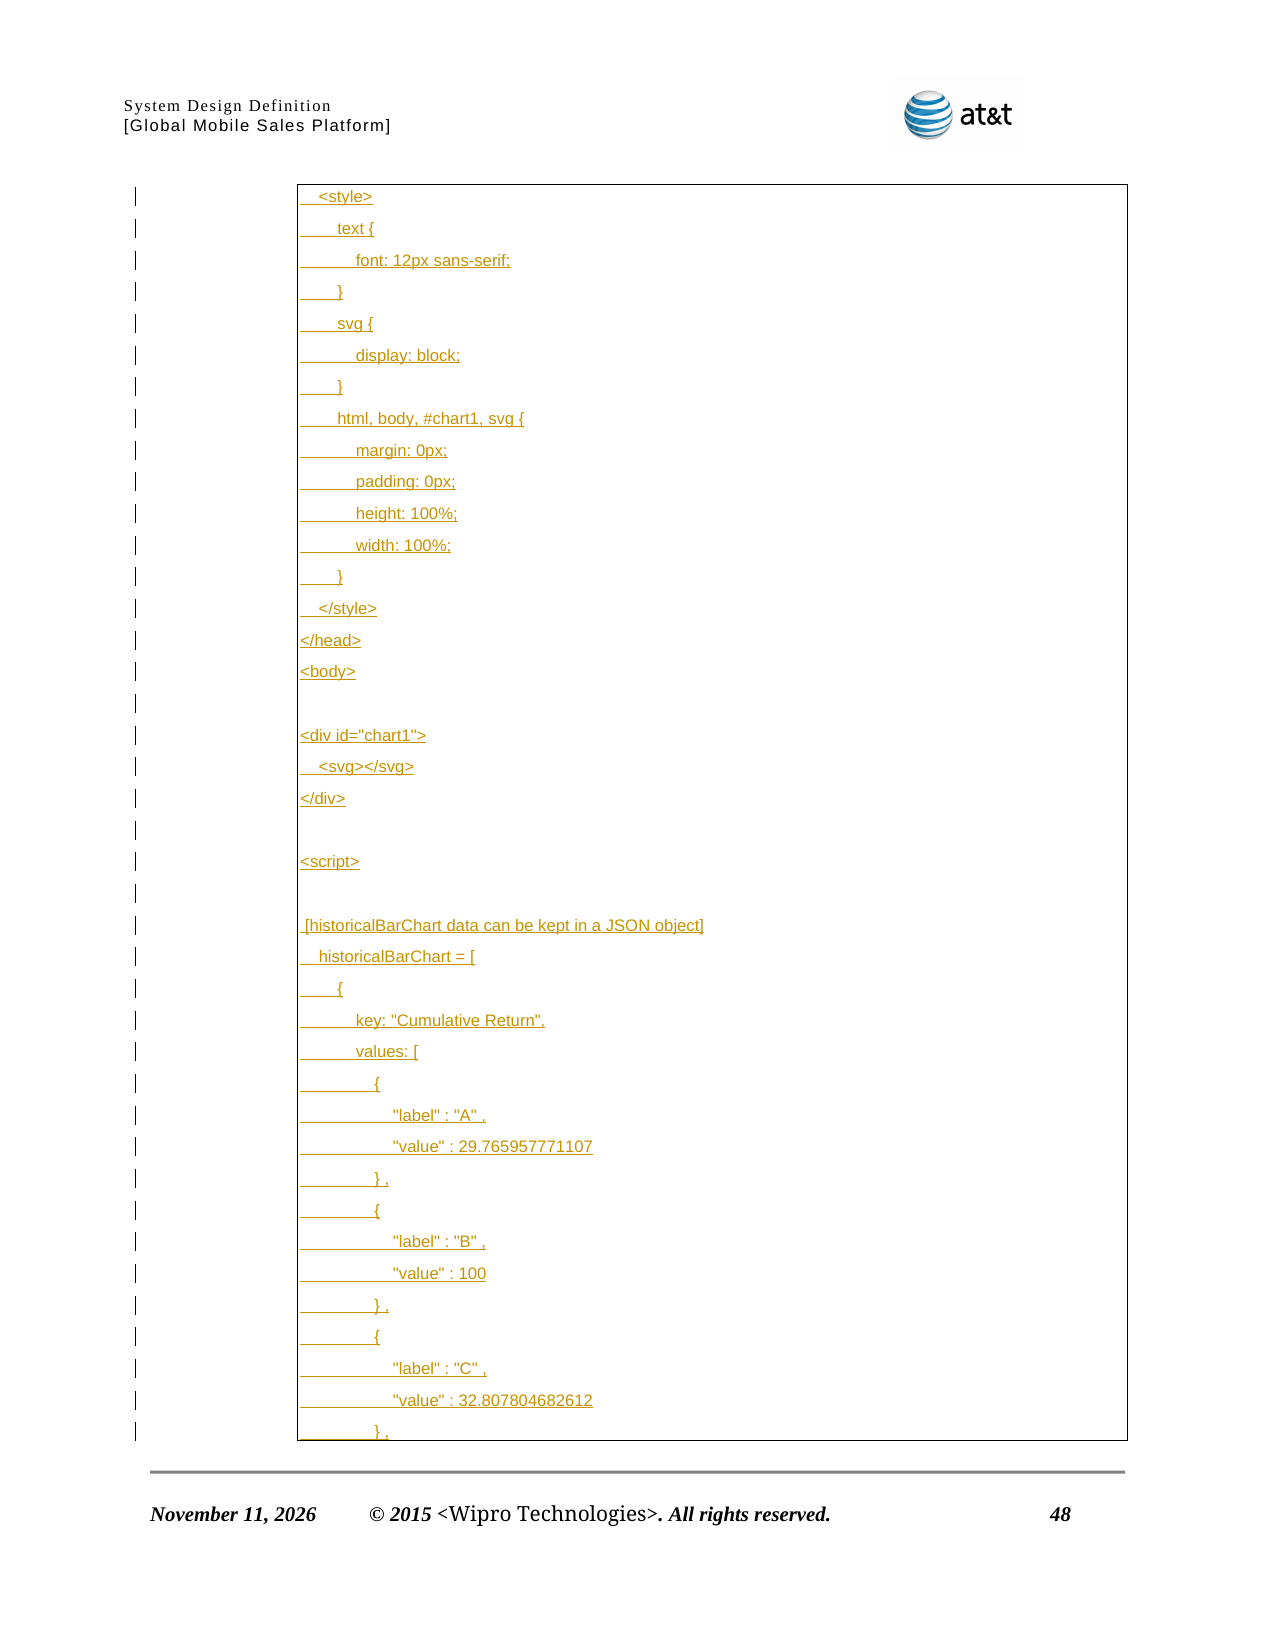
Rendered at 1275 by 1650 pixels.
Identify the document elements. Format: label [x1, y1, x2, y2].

picture [888, 75, 1028, 156]
